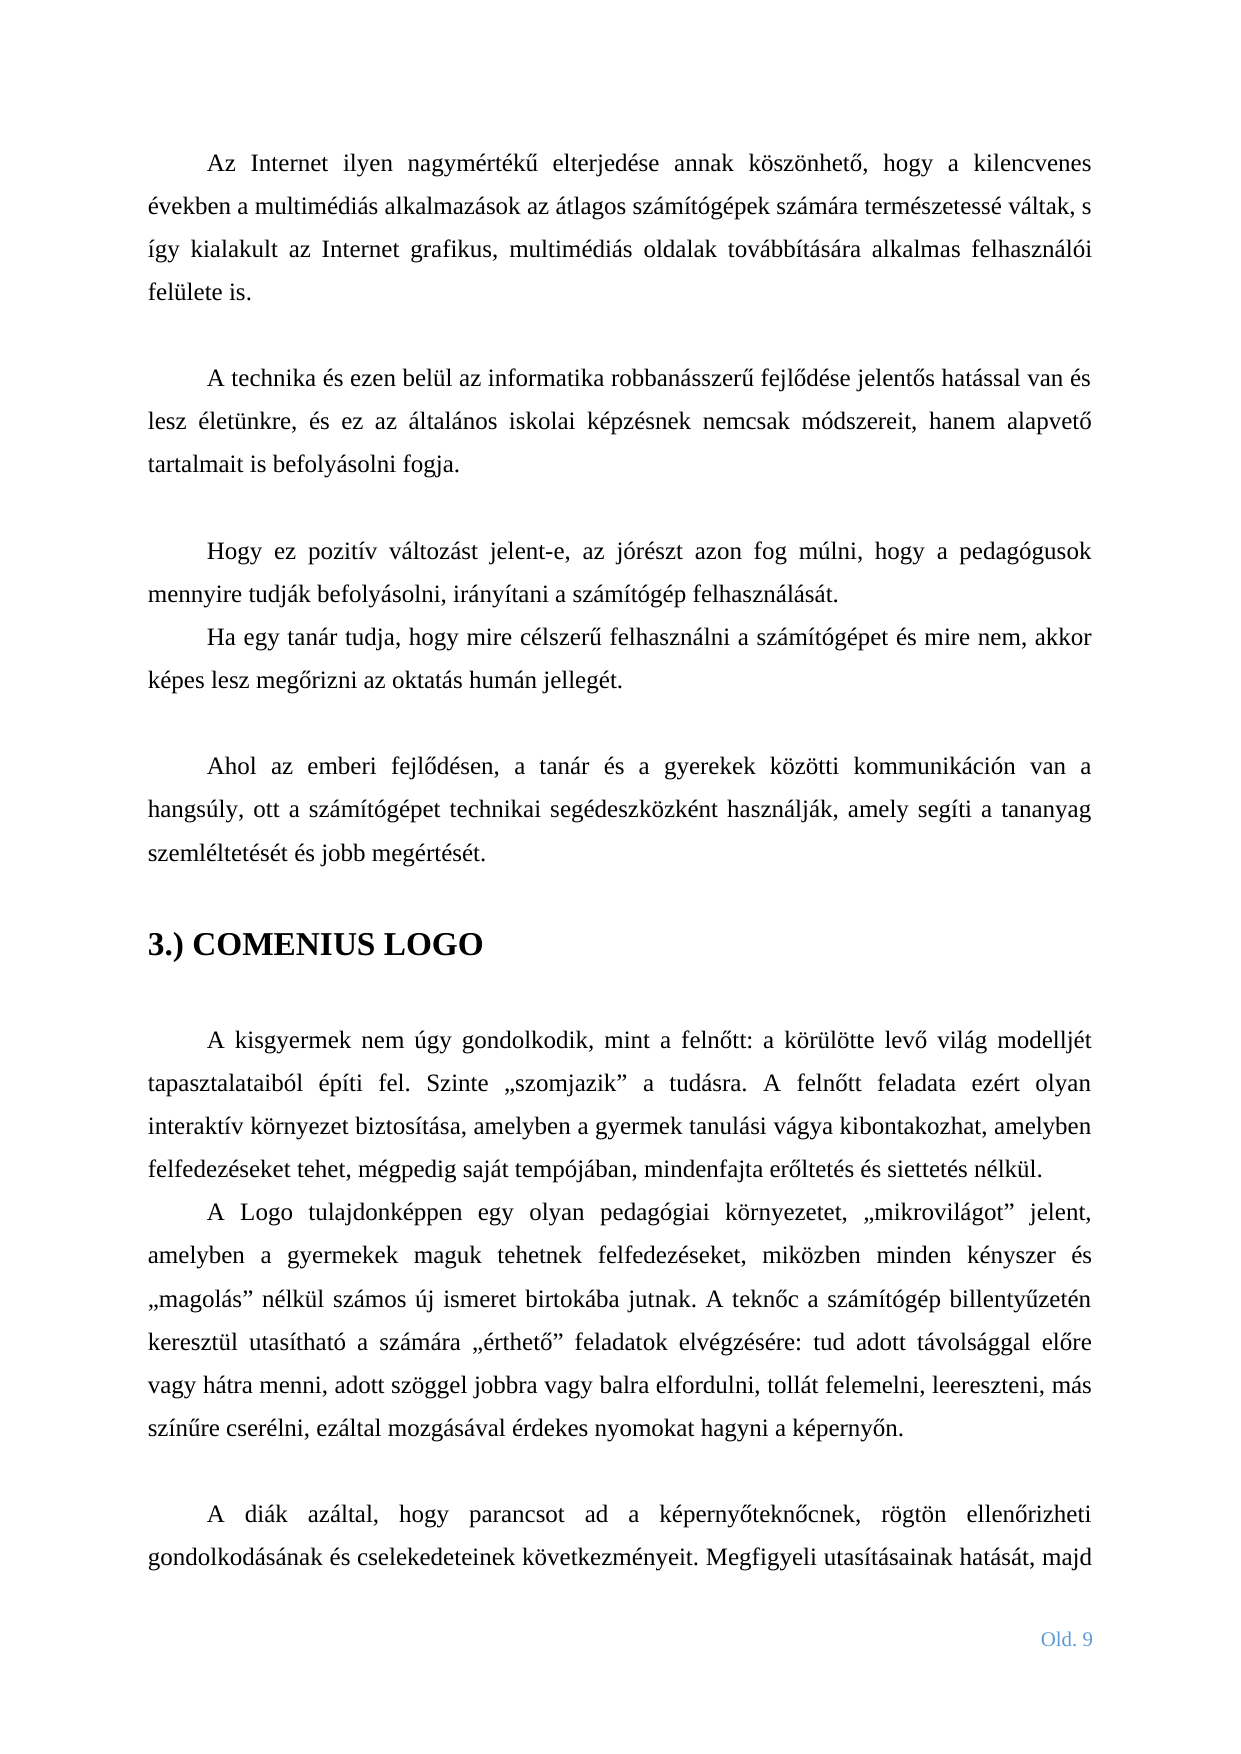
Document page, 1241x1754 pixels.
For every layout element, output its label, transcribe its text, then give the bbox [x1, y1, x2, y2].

text A kisgyermek nem úgy gondolkodik, mint a felnőtt: a körülötte levő világ modelljét tapasztalataiból építi fel. Szinte „szomjazik” a tudásra. A felnőtt feladata ezért olyan interaktív környezet biztosítása, amelyben a gyermek tanulási vágya kibontakozhat, amelyben felfedezéseket tehet, mégpedig saját tempójában, mindenfajta erőltetés és siettetés nélkül. [148, 1025, 1093, 1183]
text A Logo tulajdonképpen egy olyan pedagógiai környezetet, „mikrovilágot” jelent, amelyben a gyermekek maguk tehetnek felfedezéseket, miközben minden kényszer és „magolás” nélkül számos új ismeret birtokába jutnak. A teknőc a számítógép billentyűzetén keresztül utasítható a számára „érthető” feladatok elvégzésére: tud adott távolsággal előre vagy hátra menni, adott szöggel jobbra vagy balra elfordulni, tollát felemelni, leereszteni, más színűre cserélni, ezáltal mozgásával érdekes nyomokat hagyni a képernyőn. [148, 1197, 1093, 1442]
text A technika és ezen belül az informatika robbanásszerű fejlődése jelentős hatással van és lesz életünkre, és ez az általános iskolai képzésnek nemcsak módszereit, hanem alapvető tartalmait is befolyásolni fogja. [148, 363, 1093, 478]
text Az Internet ilyen nagymértékű elterjedése annak köszönhető, hogy a kilencvenes években a multimédiás alkalmazások az átlagos számítógépek számára természetessé váltak, s így kialakult az Internet grafikus, multimédiás oldalak továbbítására alkalmas felhasználói felülete is. [148, 148, 1093, 306]
text 3.) COMENIUS LOGO [148, 924, 1093, 962]
text Ahol az emberi fejlődésen, a tanár és a gyerekek közötti kommunikáción van a hangsúly, ott a számítógépet technikai segédeszközként használják, amely segíti a tananyag szemléltetését és jobb megértését. [148, 751, 1093, 866]
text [148, 1499, 1093, 1571]
text Ha egy tanár tudja, hogy mire célszerű felhasználni a számítógépet és mire nem, akkor képes lesz megőrizni az oktatás humán jellegét. [148, 622, 1093, 694]
text Hogy ez pozitív változást jelent-e, az jórészt azon fog múlni, hogy a pedagógusok mennyire tudják befolyásolni, irányítani a számítógép felhasználását. [148, 536, 1093, 608]
